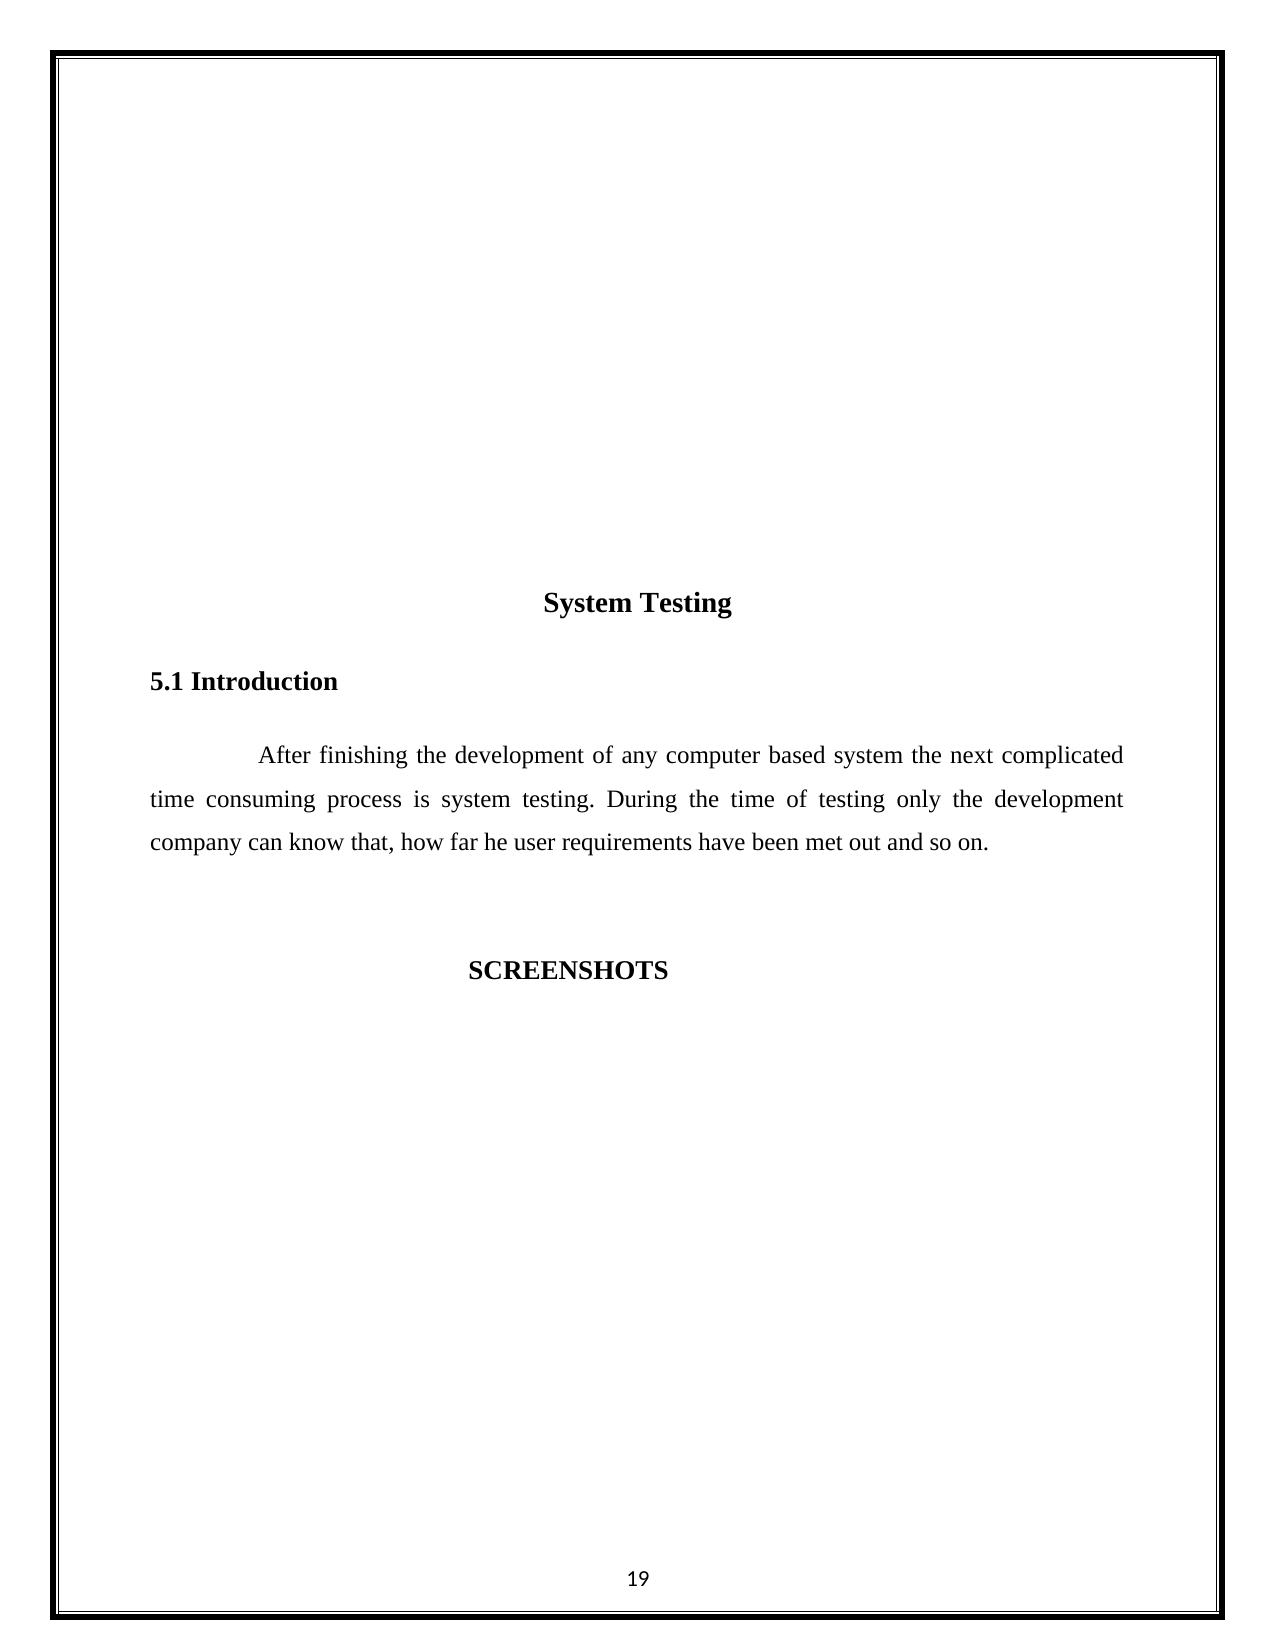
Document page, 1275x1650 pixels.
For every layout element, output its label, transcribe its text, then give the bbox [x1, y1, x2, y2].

text SCREENSHOTS [150, 954, 1125, 985]
text 5.1 Introduction [150, 665, 1125, 696]
text System Testing [150, 585, 1125, 619]
text After finishing the development of any computer based system the next complicated time consuming process is system testing. During the time of testing only the development company can know that, how far he user requirements have been met out and so on. [150, 741, 1125, 856]
